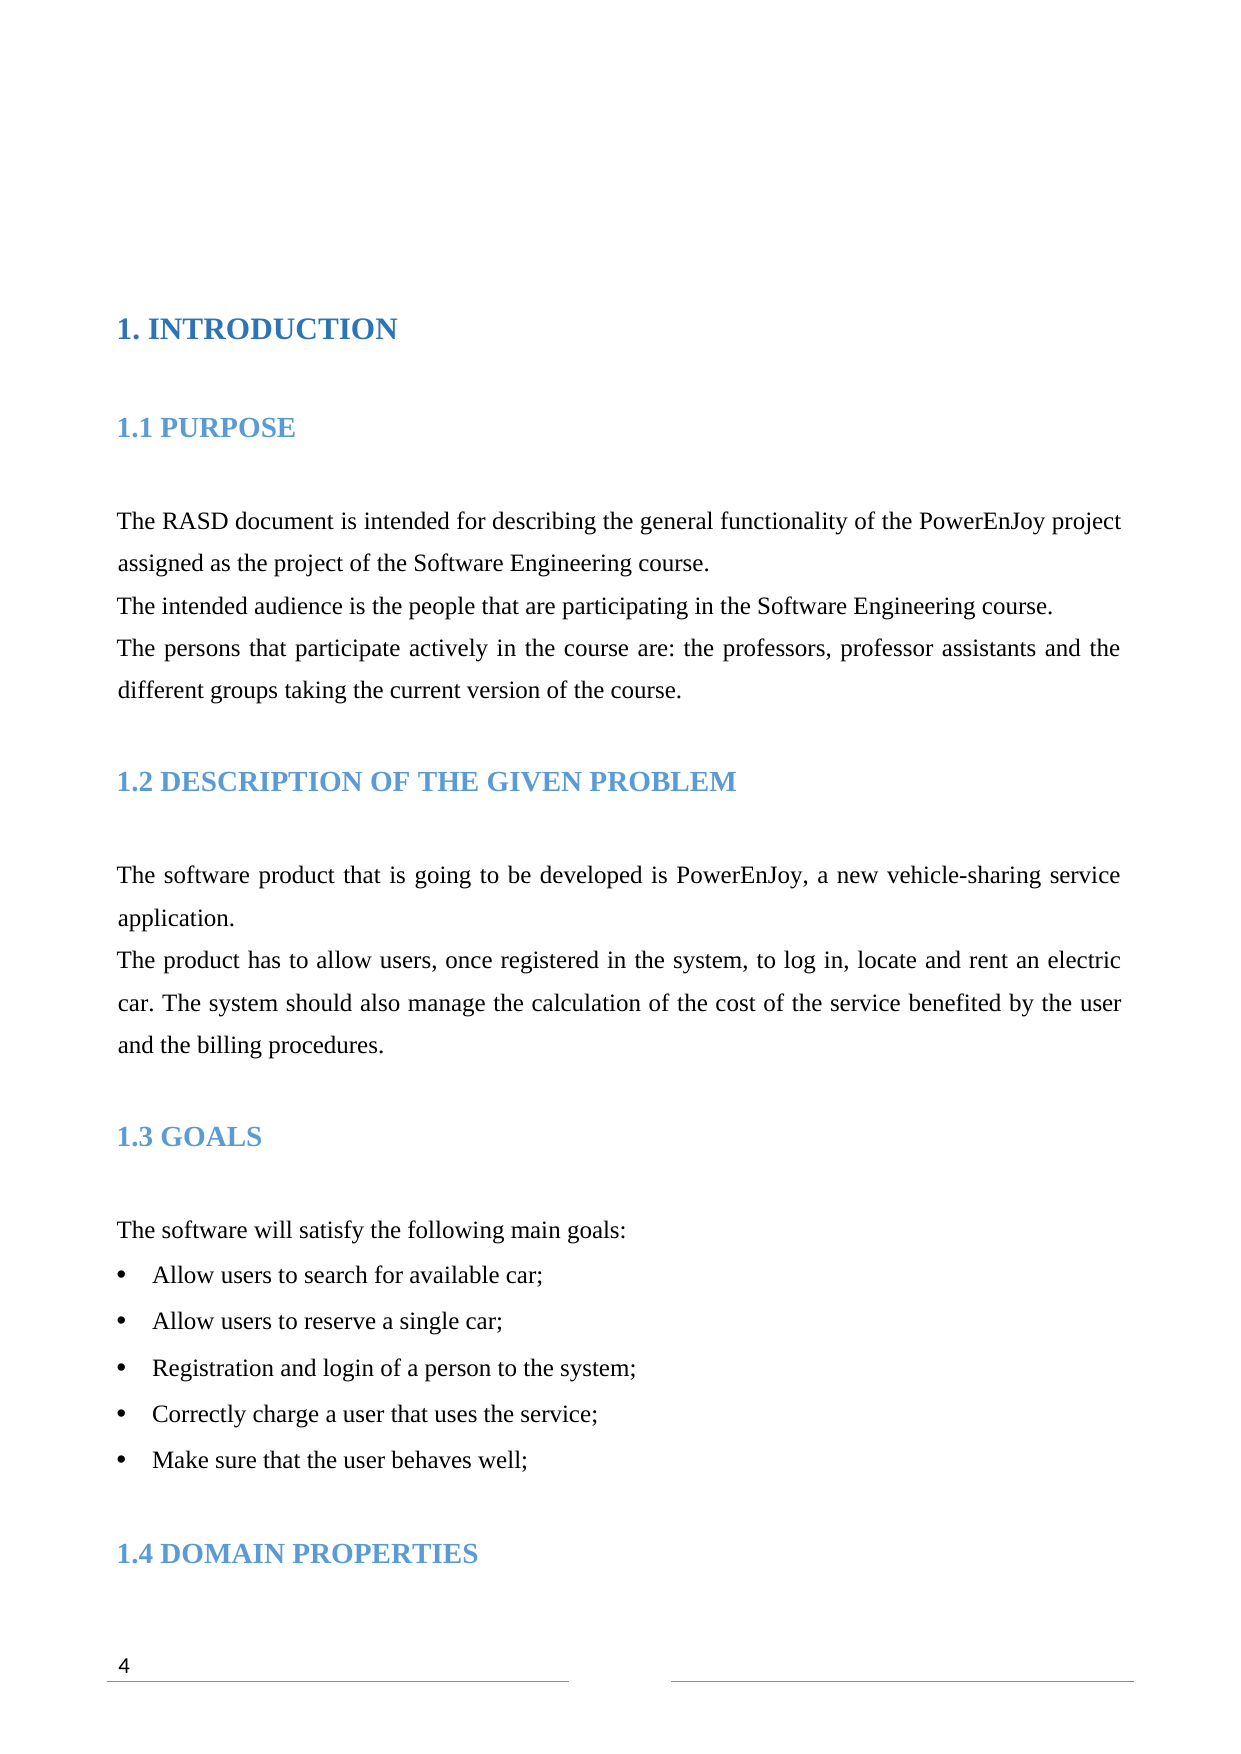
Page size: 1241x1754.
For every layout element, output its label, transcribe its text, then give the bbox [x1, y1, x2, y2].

subtitle 1.3 GOALS [116, 1119, 1122, 1152]
text The intended audience is the people that are participating in the Software Engineering course. [116, 591, 1122, 619]
subtitle 1.4 DOMAIN PROPERTIES [116, 1536, 1122, 1570]
list Correctly charge a user that uses the service; [116, 1397, 1122, 1428]
list Allow users to reserve a single car; [116, 1304, 1122, 1335]
text The persons that participate actively in the course are: the professors, professor assistants and the different groups taking the current version of the course. [116, 633, 1122, 704]
subtitle 1.2 DESCRIPTION OF THE GIVEN PROBLEM [116, 764, 1122, 798]
text The software product that is going to be developed is PowerEnJoy, a new vehicle-sharing service application. [116, 861, 1122, 932]
list Allow users to search for available car; [116, 1258, 1122, 1289]
list Registration and login of a person to the system; [116, 1351, 1122, 1382]
subtitle 1.1 PURPOSE [116, 410, 1122, 443]
subtitle 1. INTRODUCTION [116, 310, 1122, 346]
list Make sure that the user behaves well; [116, 1443, 1122, 1475]
text The software will satisfy the following main goals: [116, 1215, 1122, 1244]
text The product has to allow users, once registered in the system, to log in, locate and rent an electric car. The system should also manage the calculation of the cost of the service benefited by the user and the billing procedures. [116, 946, 1122, 1059]
text The RASD document is intended for describing the general functionality of the PowerEnJoy project assigned as the project of the Software Engineering course. [116, 506, 1122, 577]
